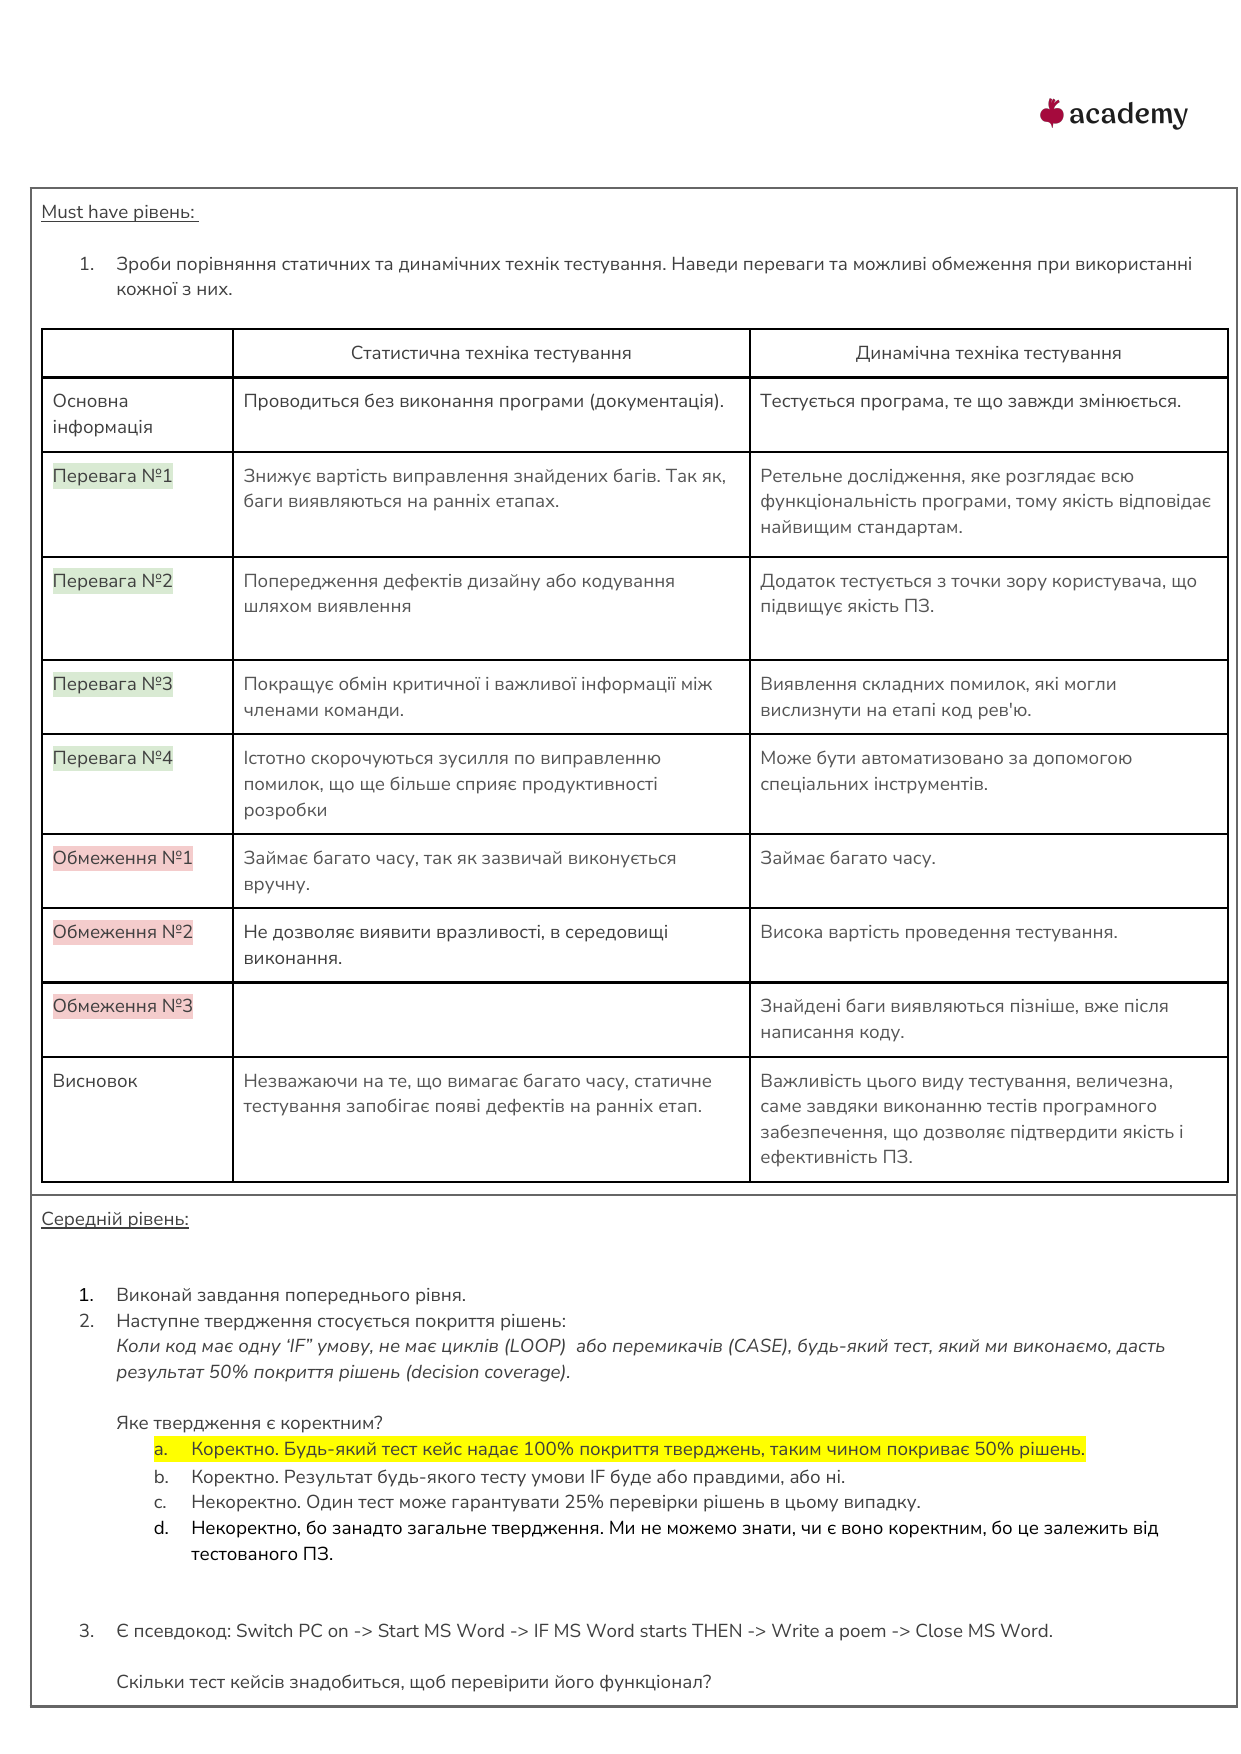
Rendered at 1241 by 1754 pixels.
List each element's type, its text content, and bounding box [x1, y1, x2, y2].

picture [1017, 75, 1211, 154]
table_header Must have рівень: Зроби порівняння статичних та динамічних технік тестування. Наведи переваги та можливі обмеження при використанні кожної з них. [32, 189, 1236, 1194]
